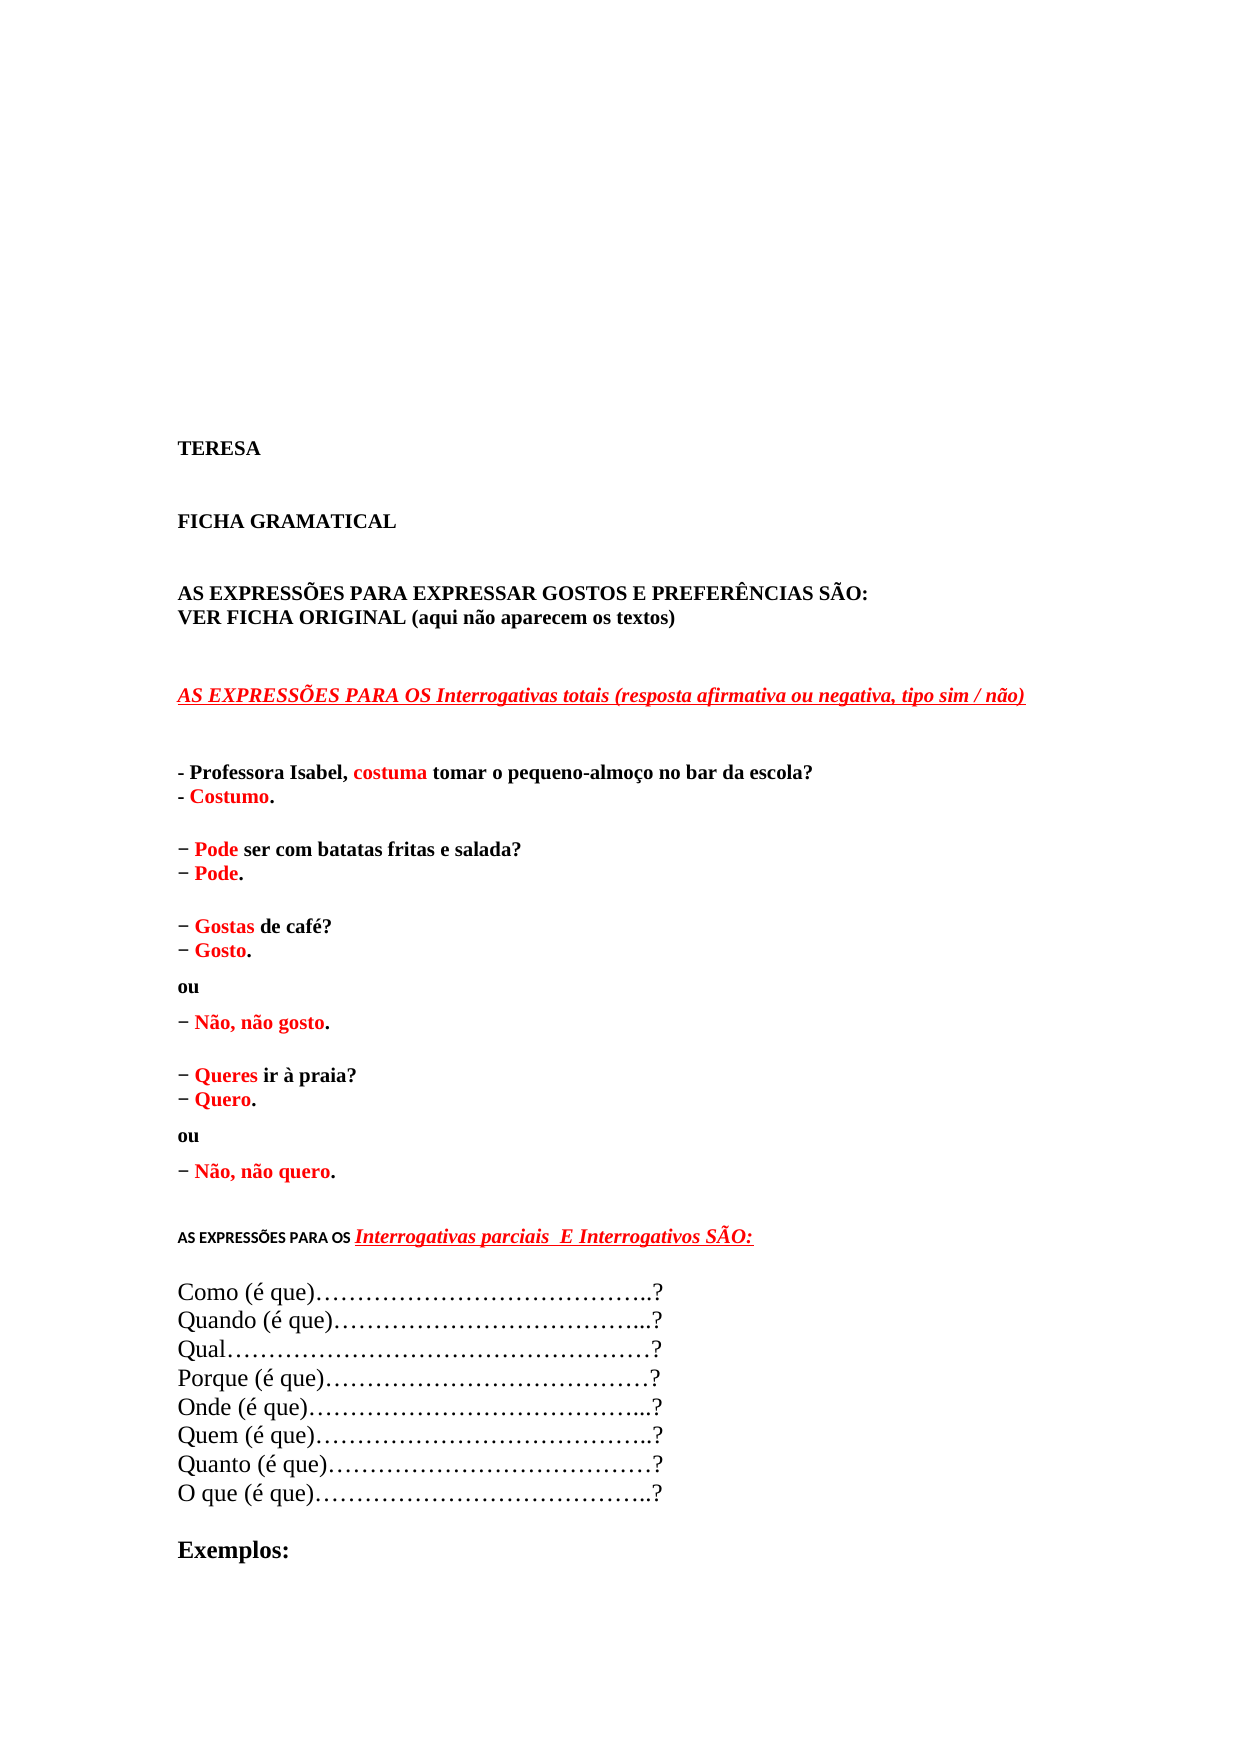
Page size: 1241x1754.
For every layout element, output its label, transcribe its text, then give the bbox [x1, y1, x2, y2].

text − Não, não quero. [177, 1159, 1063, 1183]
text AS EXPRESSÕES PARA OS Interrogativas totais (resposta afirmativa ou negativa, tipo sim / não) [177, 683, 1063, 707]
text − Queres ir à praia? [177, 1063, 1063, 1087]
text − Gostas de café? [177, 914, 1063, 938]
text ou [177, 974, 1063, 998]
text TERESA [177, 436, 1063, 460]
text Quando (é que)………………………………...? [177, 1305, 1063, 1334]
text FICHA GRAMATICAL [177, 508, 1063, 533]
text O que (é que)…………………………………..? [177, 1478, 1063, 1507]
text Quanto (é que)…………………………………? [177, 1449, 1063, 1478]
text AS EXPRESSÕES PARA OS Interrogativas parciais E Interrogativos SÃO: [177, 1224, 1063, 1248]
text - Costumo. [177, 784, 1063, 808]
text − Quero. [177, 1087, 1063, 1111]
text Onde (é que)…………………………………...? [177, 1392, 1063, 1420]
text Qual……………………………………………? [177, 1334, 1063, 1363]
text − Pode. [177, 861, 1063, 885]
text AS EXPRESSÕES PARA EXPRESSAR GOSTOS E PREFERÊNCIAS SÃO: [177, 581, 1063, 605]
text − Não, não gosto. [177, 1010, 1063, 1034]
text ou [177, 1123, 1063, 1147]
text − Gosto. [177, 938, 1063, 962]
text Como (é que)…………………………………..? [177, 1277, 1063, 1305]
text − Pode ser com batatas fritas e salada? [177, 837, 1063, 861]
text Porque (é que)…………………………………? [177, 1363, 1063, 1392]
text Quem (é que)…………………………………..? [177, 1420, 1063, 1449]
text - Professora Isabel, costuma tomar o pequeno-almoço no bar da escola? [177, 760, 1063, 784]
text VER FICHA ORIGINAL (aqui não aparecem os textos) [177, 605, 1063, 629]
text Exemplos: [177, 1535, 1063, 1564]
